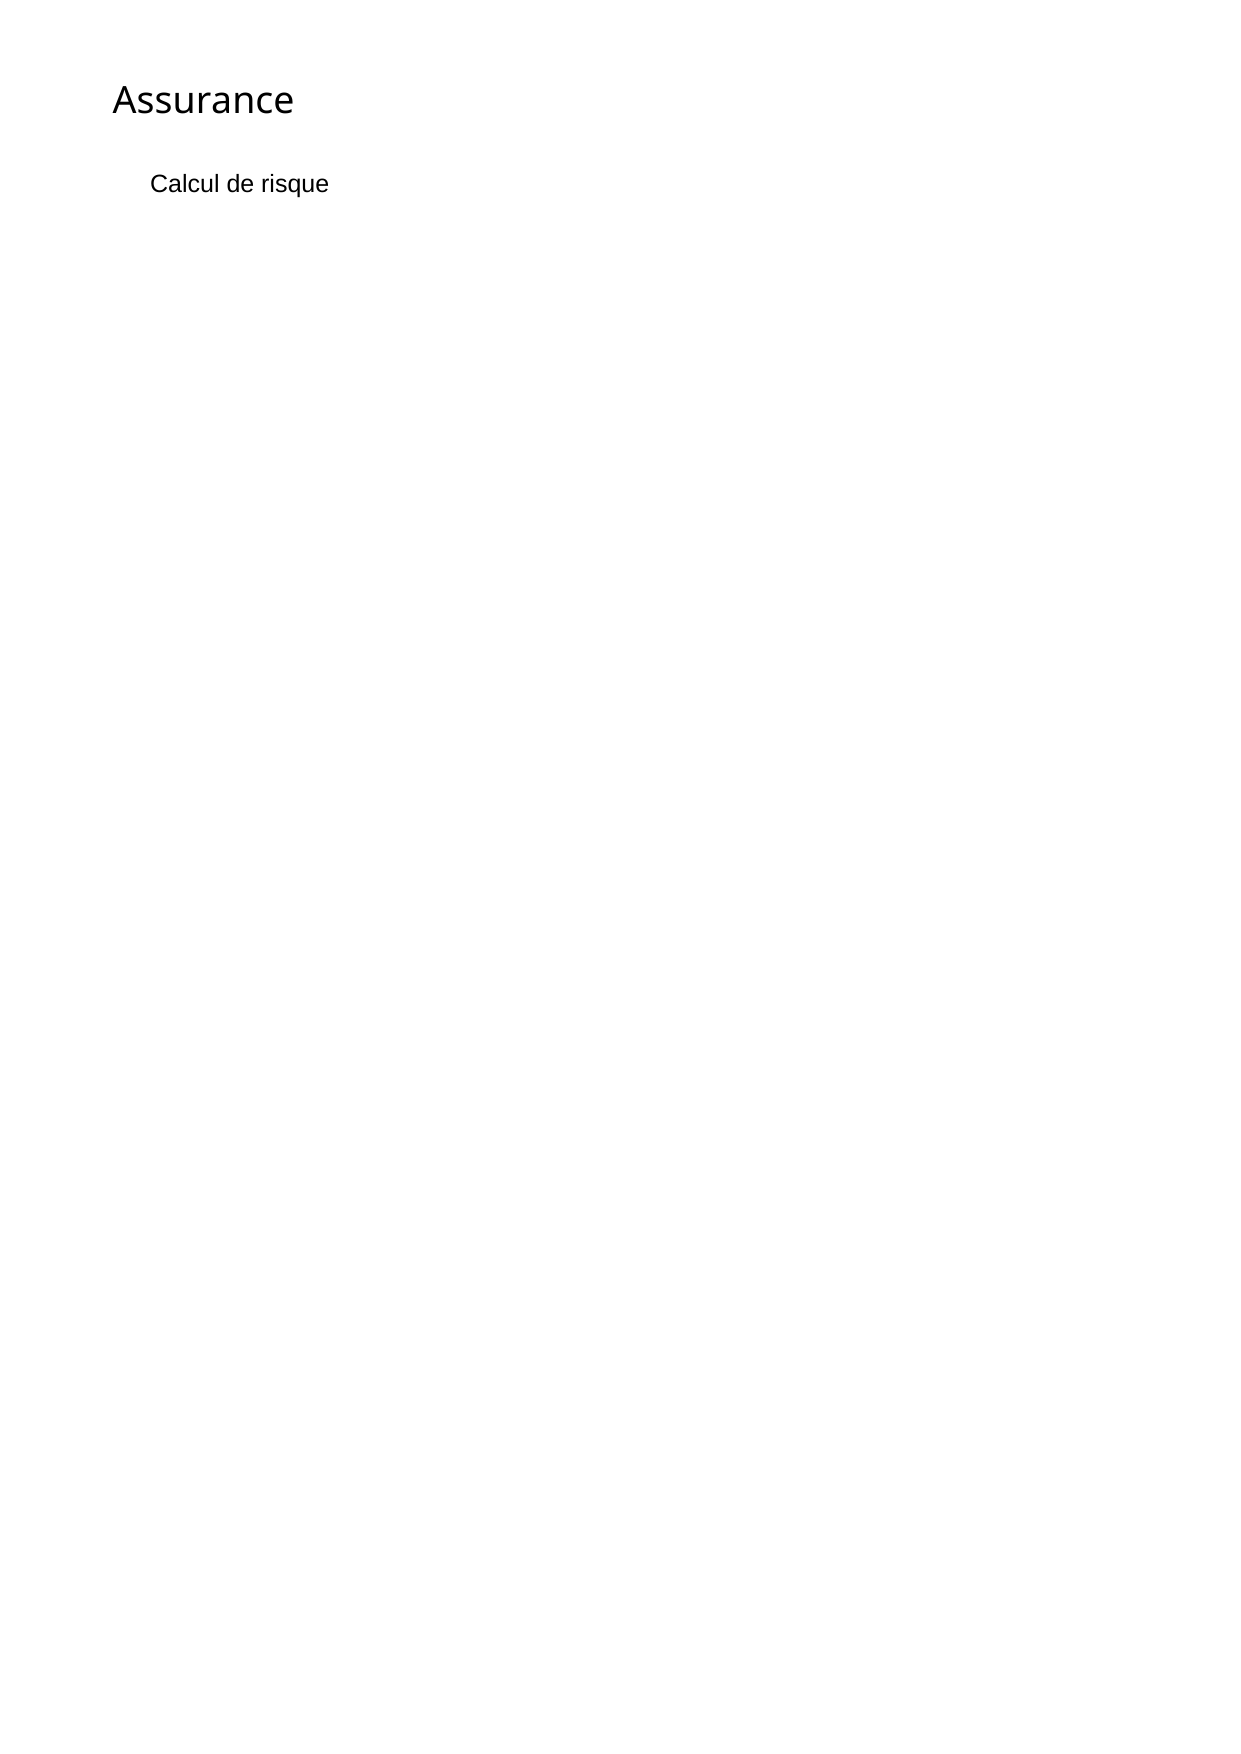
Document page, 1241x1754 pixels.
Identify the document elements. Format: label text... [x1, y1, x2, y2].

text Calcul de risque [150, 164, 1090, 202]
